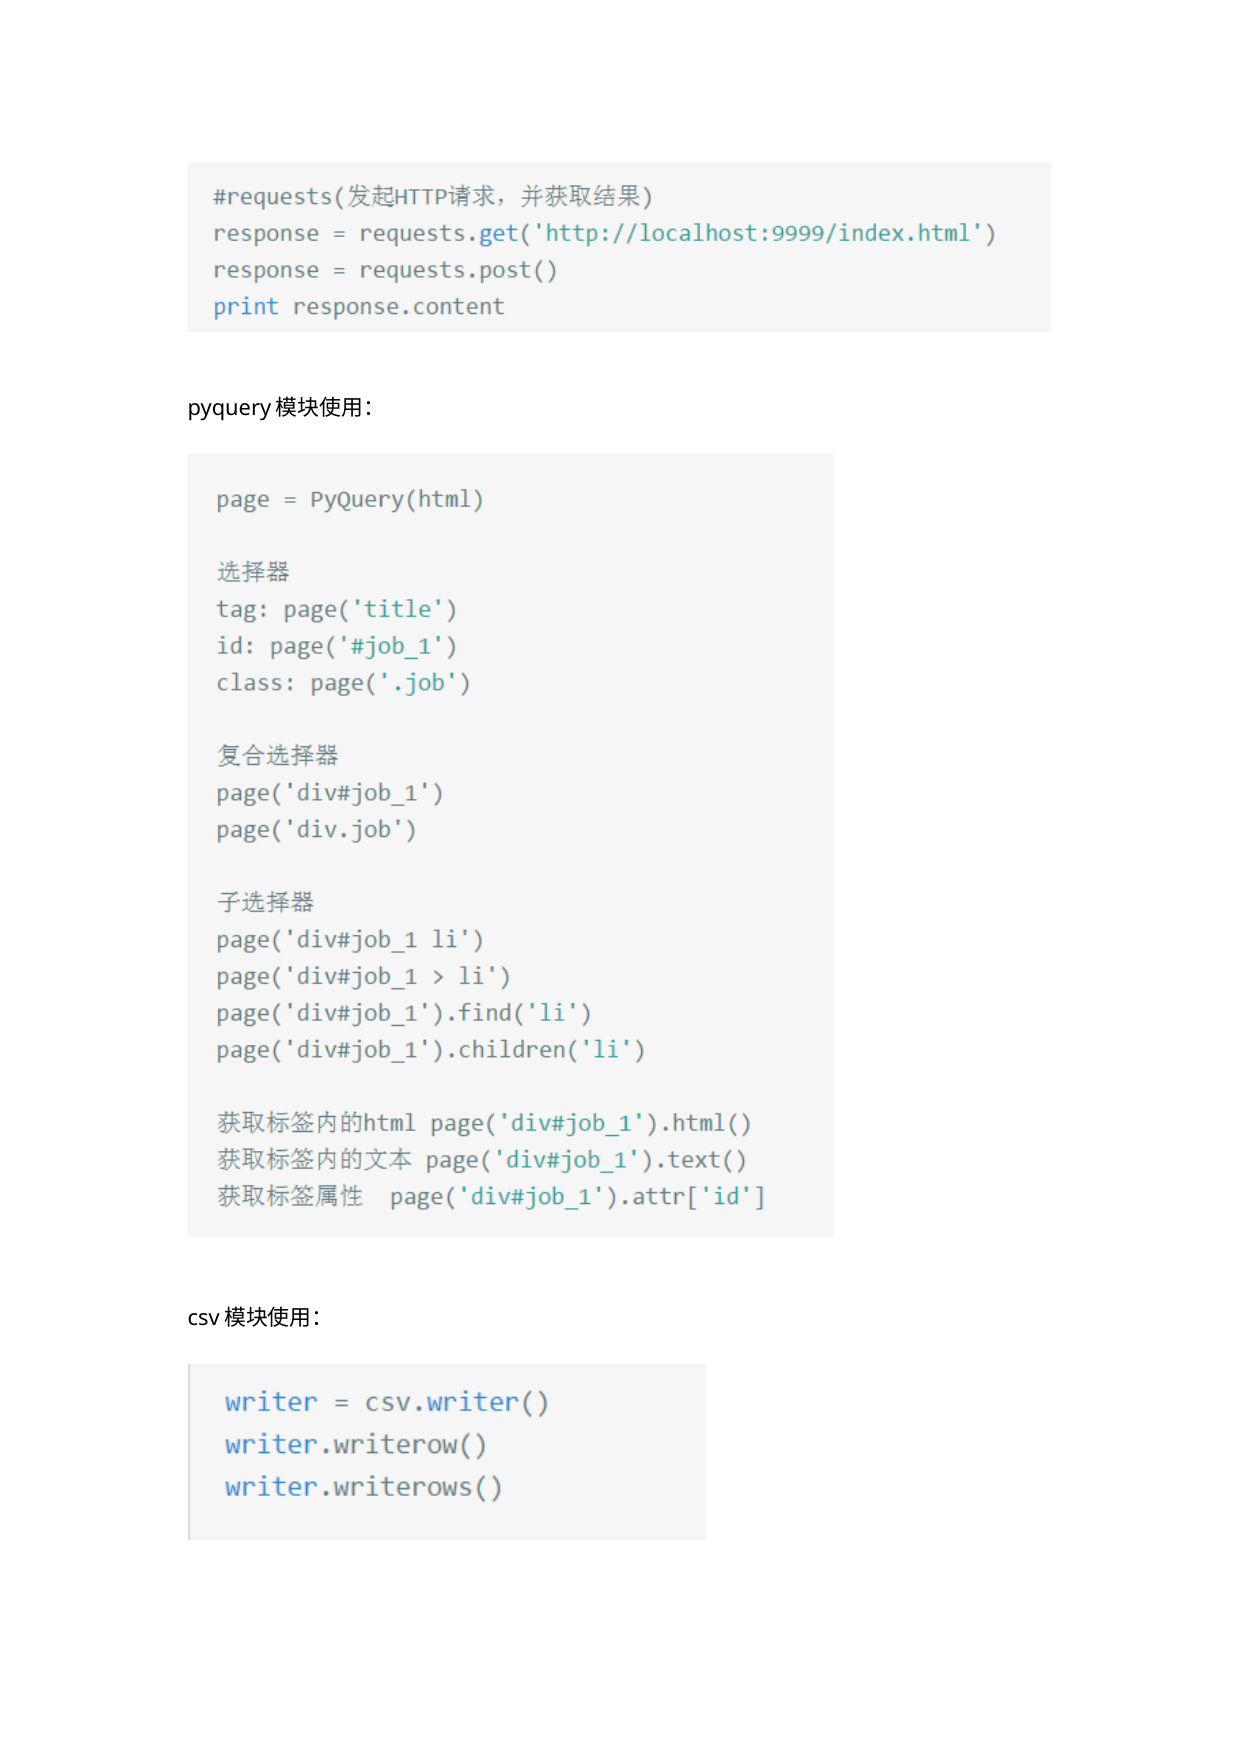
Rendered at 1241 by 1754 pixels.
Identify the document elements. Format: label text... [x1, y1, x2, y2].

picture [187, 1364, 707, 1540]
text pyquery模块使用： [187, 389, 1053, 422]
picture [187, 454, 834, 1237]
picture [187, 162, 1052, 332]
text csv模块使用： [187, 1299, 1053, 1332]
